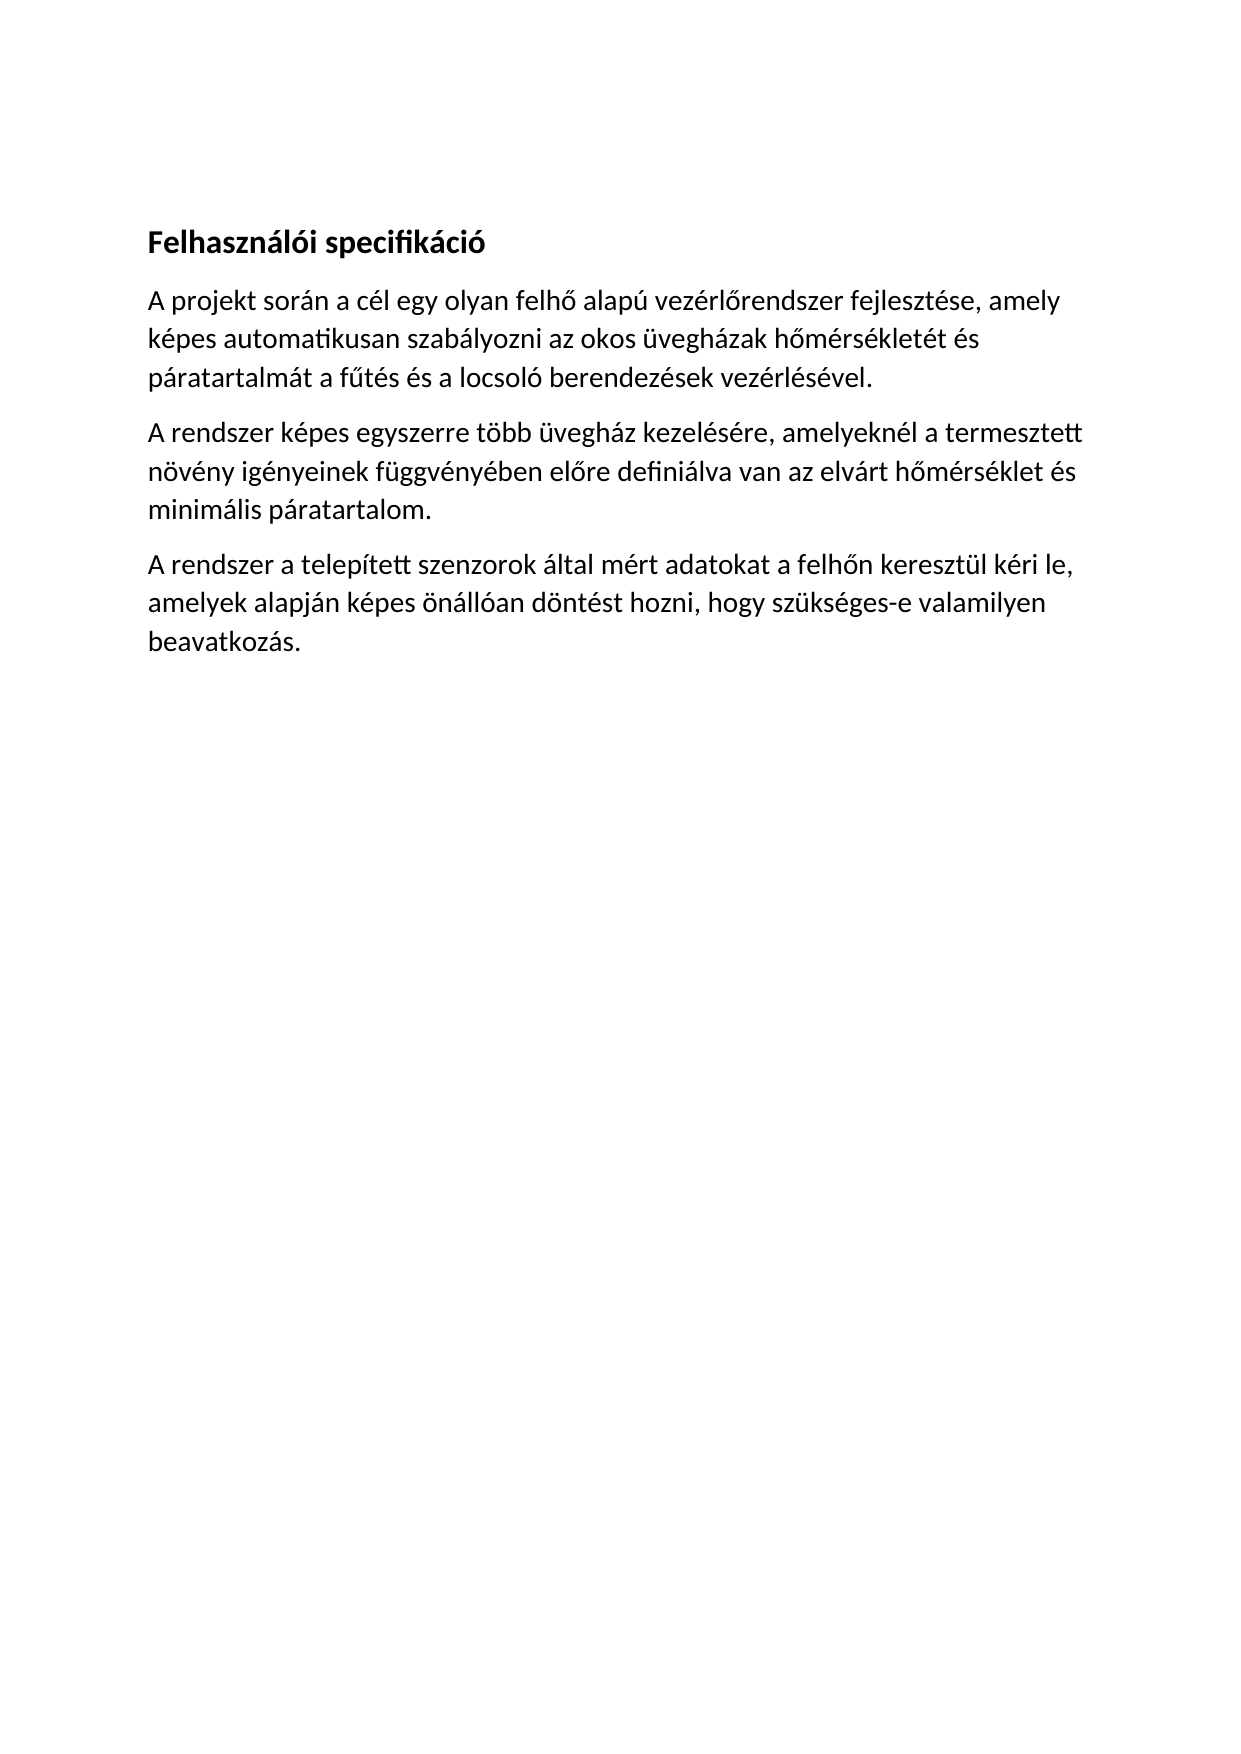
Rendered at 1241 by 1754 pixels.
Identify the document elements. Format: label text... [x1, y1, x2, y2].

text A rendszer a telepített szenzorok által mért adatokat a felhőn keresztül kéri le, amelyek alapján képes önállóan döntést hozni, hogy szükséges-e valamilyen beavatkozás. [148, 546, 1093, 659]
text A rendszer képes egyszerre több üvegház kezelésére, amelyeknél a termesztett növény igényeinek függvényében előre definiálva van az elvárt hőmérséklet és minimális páratartalom. [148, 414, 1093, 527]
text A projekt során a cél egy olyan felhő alapú vezérlőrendszer fejlesztése, amely képes automatikusan szabályozni az okos üvegházak hőmérsékletét és páratartalmát a fűtés és a locsoló berendezések vezérlésével. [148, 282, 1093, 395]
text Felhasználói specifikáció [148, 222, 1093, 262]
